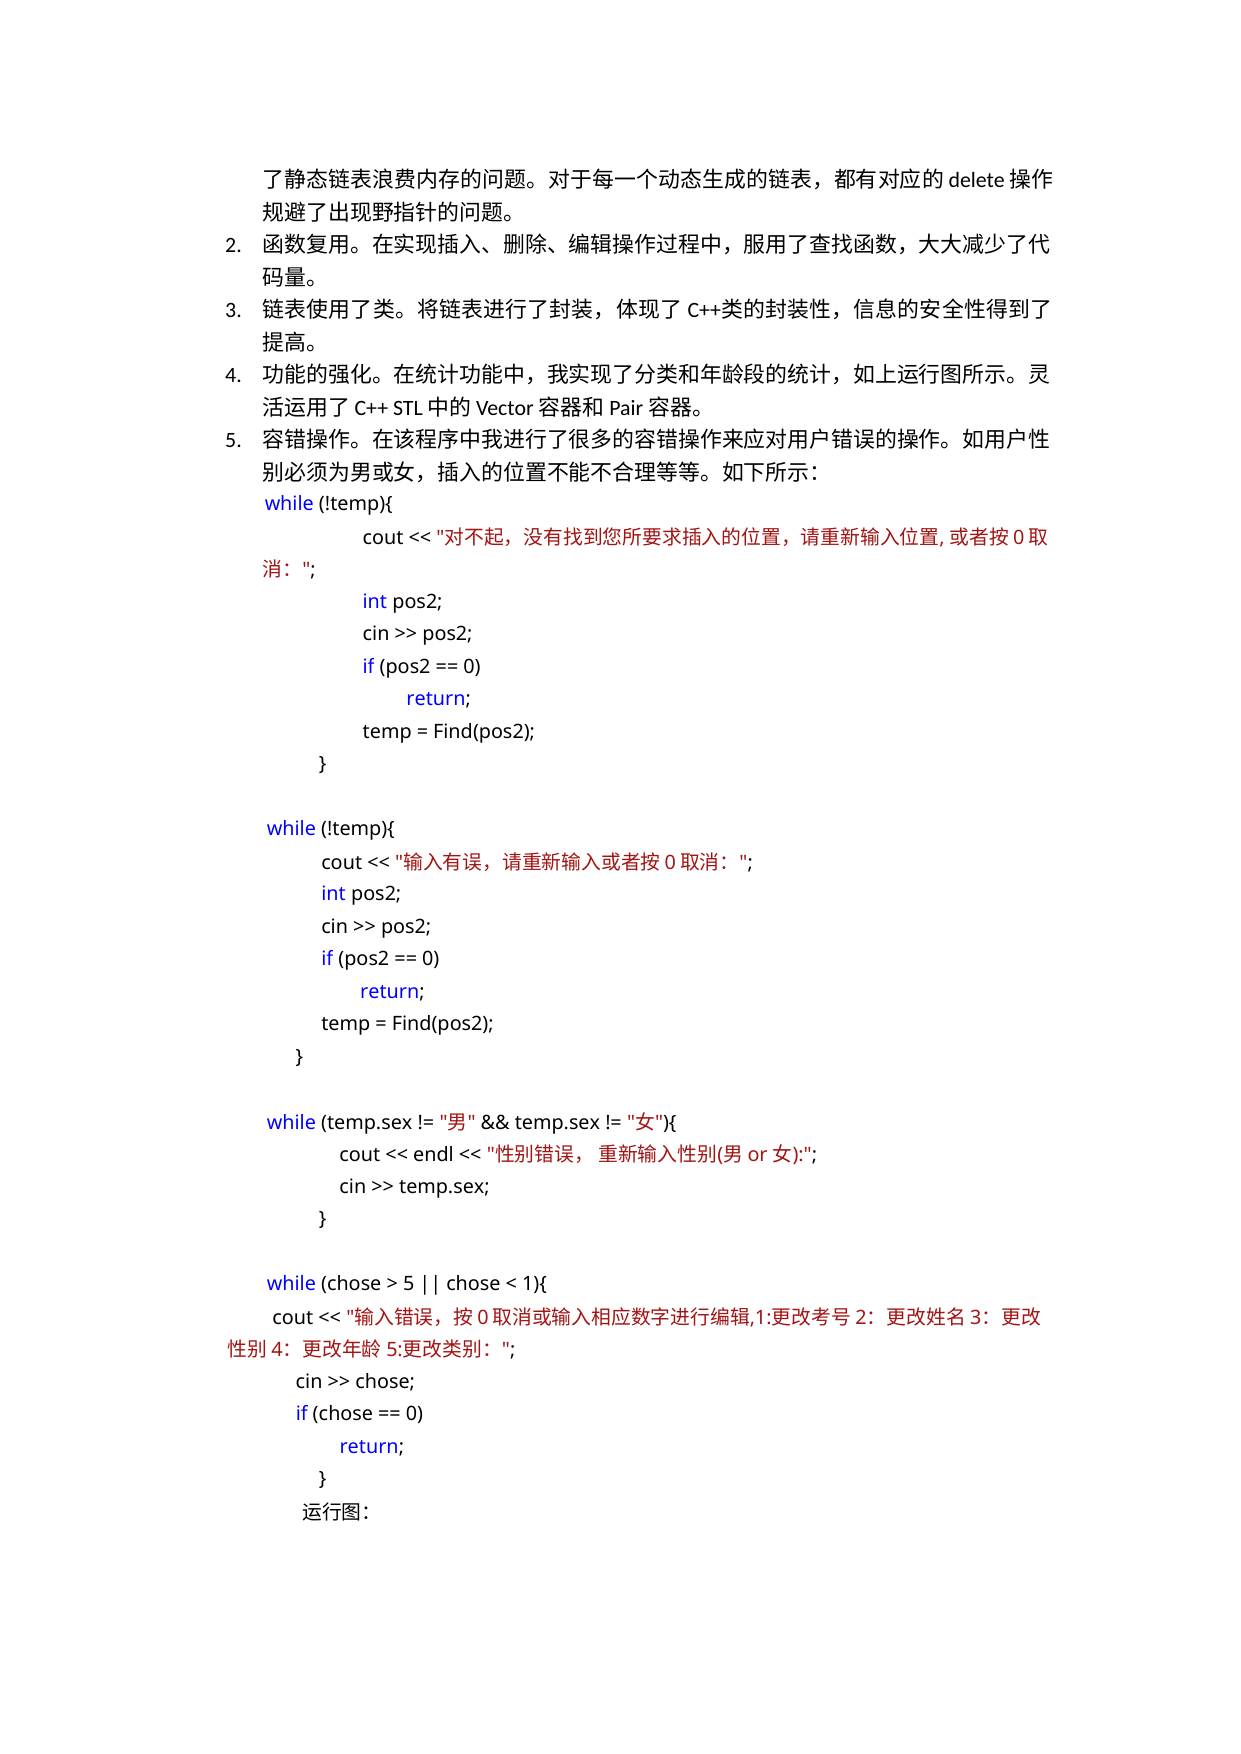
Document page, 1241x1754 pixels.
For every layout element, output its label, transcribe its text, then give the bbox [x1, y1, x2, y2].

text cin >> chose; [187, 1364, 1053, 1397]
list 功能的强化。在统计功能中，我实现了分类和年龄段的统计，如上运行图所示。灵活运用了C++ STL 中的Vector 容器和 Pair 容器。 [225, 357, 1053, 422]
list } [262, 1202, 1053, 1234]
text int pos2; [187, 877, 1053, 909]
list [225, 162, 1053, 227]
list int pos2; [262, 584, 1053, 617]
text if (chose == 0) [187, 1397, 1053, 1429]
text return; [187, 1429, 1053, 1462]
list 函数复用。在实现插入、删除、编辑操作过程中，服用了查找函数，大大减少了代码量。 [225, 227, 1053, 292]
text cin >> temp.sex; [187, 1169, 1053, 1202]
text cin >> pos2; [187, 617, 1053, 649]
text cout << "输入有误，请重新输入或者按0取消："; [187, 844, 1053, 877]
list if (pos2 == 0) [262, 649, 1053, 682]
list temp = Find(pos2); [262, 714, 1053, 747]
text while (!temp){ [187, 812, 1053, 844]
text if (pos2 == 0) [187, 942, 1053, 974]
list 运行图： [262, 1494, 1053, 1527]
list 容错操作。在该程序中我进行了很多的容错操作来应对用户错误的操作。如用户性别必须为男或女，插入的位置不能不合理等等。如下所示： [225, 422, 1053, 487]
text temp = Find(pos2); [187, 1007, 1053, 1039]
list } [262, 1039, 1053, 1072]
text cout << "输入错误，按0取消或输入相应数字进行编辑,1:更改考号 2：更改姓名 3：更改性别 4：更改年龄 5:更改类别："; [187, 1299, 1053, 1364]
list 链表使用了类。将链表进行了封装，体现了C++类的封装性，信息的安全性得到了提高。 [225, 292, 1053, 357]
list return; [262, 682, 1053, 714]
text while (chose > 5 || chose < 1){ [187, 1267, 1053, 1299]
text cin >> pos2; [187, 909, 1053, 942]
list } [262, 1462, 1053, 1494]
list cout << "对不起，没有找到您所要求插入的位置，请重新输入位置, 或者按0取消："; [262, 519, 1053, 584]
text return; [187, 974, 1053, 1007]
text cout << endl << "性别错误， 重新输入性别(男 or 女):"; [187, 1137, 1053, 1169]
list } [262, 747, 1053, 779]
text while (temp.sex != "男" && temp.sex != "女"){ [187, 1104, 1053, 1137]
text while (!temp){ [225, 487, 1053, 519]
